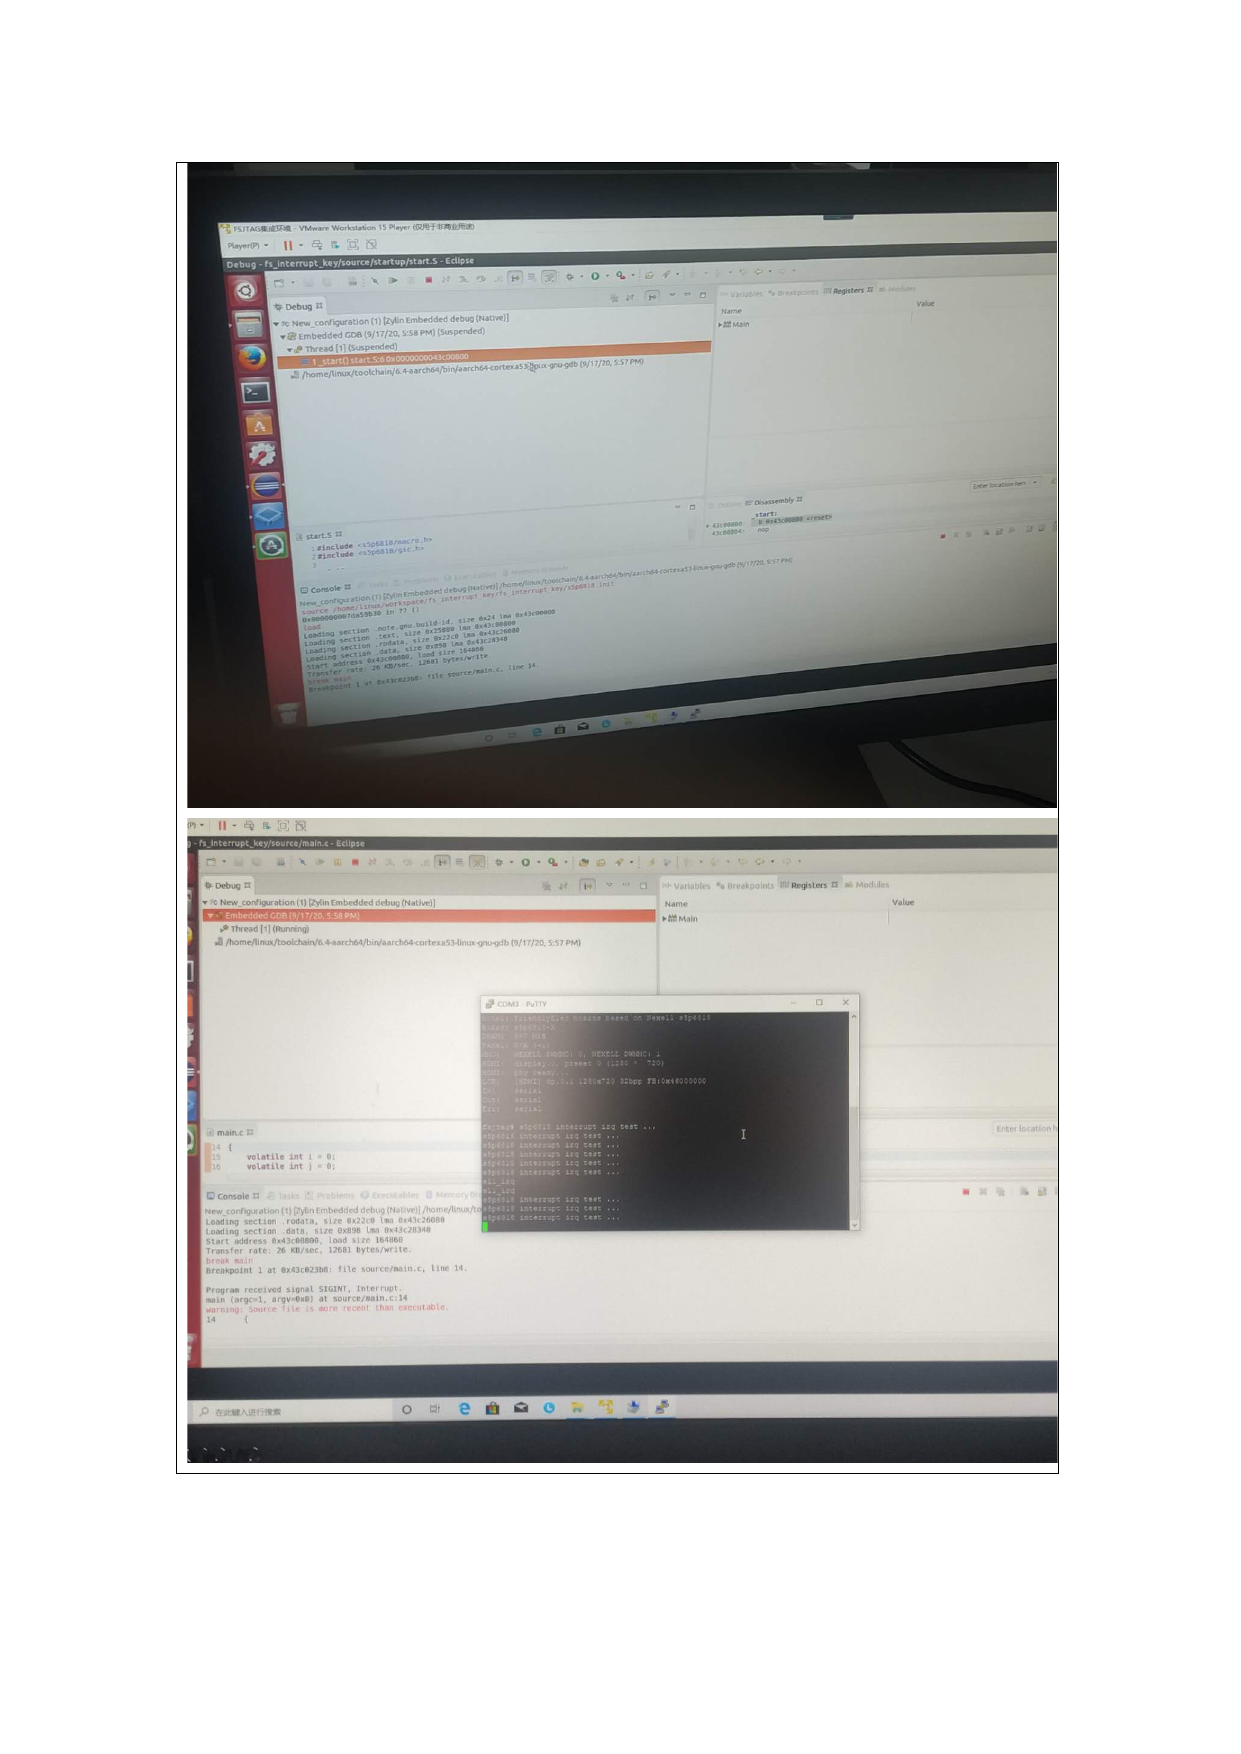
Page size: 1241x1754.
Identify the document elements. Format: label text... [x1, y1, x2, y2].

picture [187, 163, 1057, 808]
picture [187, 818, 1058, 1463]
table_cell 四、实验结果（可附相关截图） [177, 163, 1058, 1473]
